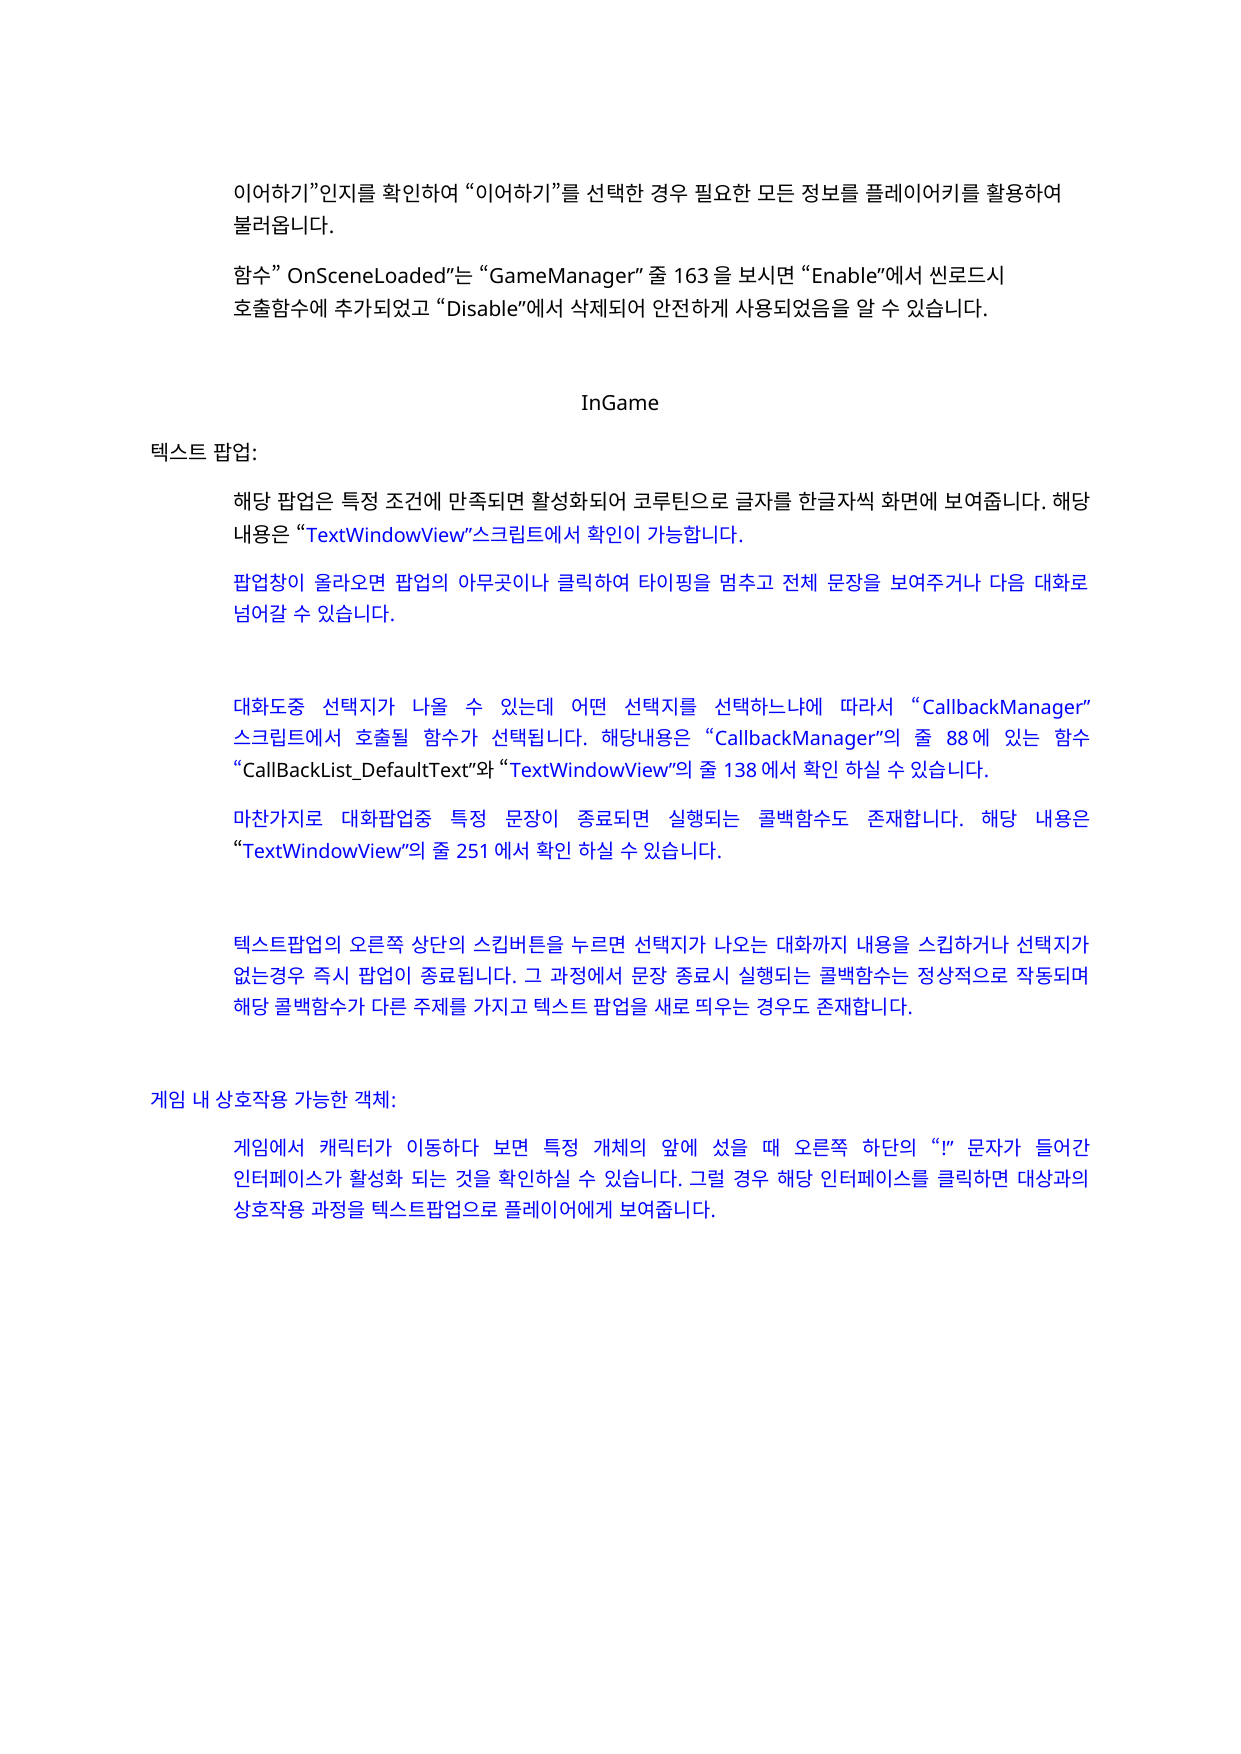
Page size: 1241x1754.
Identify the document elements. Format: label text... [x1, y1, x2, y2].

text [233, 177, 1090, 240]
text 대화도중 선택지가 나올 수 있는데 어떤 선택지를 선택하느냐에 따라서 “CallbackManager”스크립트에서 호출될 함수가 선택됩니다. 해당내용은 “CallbackManager”의 줄 88에 있는 함수 “CallBackList_DefaultText”와 “TextWindowView”의 줄 138에서 확인 하실 수 있습니다. [233, 692, 1090, 784]
text 함수” OnSceneLoaded”는 “GameManager” 줄 163을 보시면 “Enable”에서 씬로드시 호출함수에 추가되었고 “Disable”에서 삭제되어 안전하게 사용되었음을 알 수 있습니다. [233, 259, 1090, 322]
text 텍스트 팝업: [150, 436, 1090, 466]
text 팝업창이 올라오면 팝업의 아무곳이나 클릭하여 타이핑을 멈추고 전체 문장을 보여주거나 다음 대화로 넘어갈 수 있습니다. [233, 567, 1090, 627]
text 마찬가지로 대화팝업중 특정 문장이 종료되면 실행되는 콜백함수도 존재합니다. 해당 내용은 “TextWindowView”의 줄 251에서 확인 하실 수 있습니다. [233, 803, 1090, 864]
text 게임에서 캐릭터가 이동하다 보면 특정 개체의 앞에 섰을 때 오른쪽 하단의 “!” 문자가 들어간 인터페이스가 활성화 되는 것을 확인하실 수 있습니다. 그럴 경우 해당 인터페이스를 클릭하면 대상과의 상호작용 과정을 텍스트팝업으로 플레이어에게 보여줍니다. [233, 1132, 1090, 1223]
text InGame [150, 388, 1090, 417]
text 텍스트팝업의 오른쪽 상단의 스킵버튼을 누르면 선택지가 나오는 대화까지 내용을 스킵하거나 선택지가 없는경우 즉시 팝업이 종료됩니다. 그 과정에서 문장 종료시 실행되는 콜백함수는 정상적으로 작동되며 해당 콜백함수가 다른 주제를 가지고 텍스트 팝업을 새로 띄우는 경우도 존재합니다. [233, 929, 1090, 1020]
text 게임 내 상호작용 가능한 객체: [150, 1084, 1090, 1113]
text 해당 팝업은 특정 조건에 만족되면 활성화되어 코루틴으로 글자를 한글자씩 화면에 보여줍니다. 해당 내용은 “TextWindowView”스크립트에서 확인이 가능합니다. [233, 485, 1090, 548]
